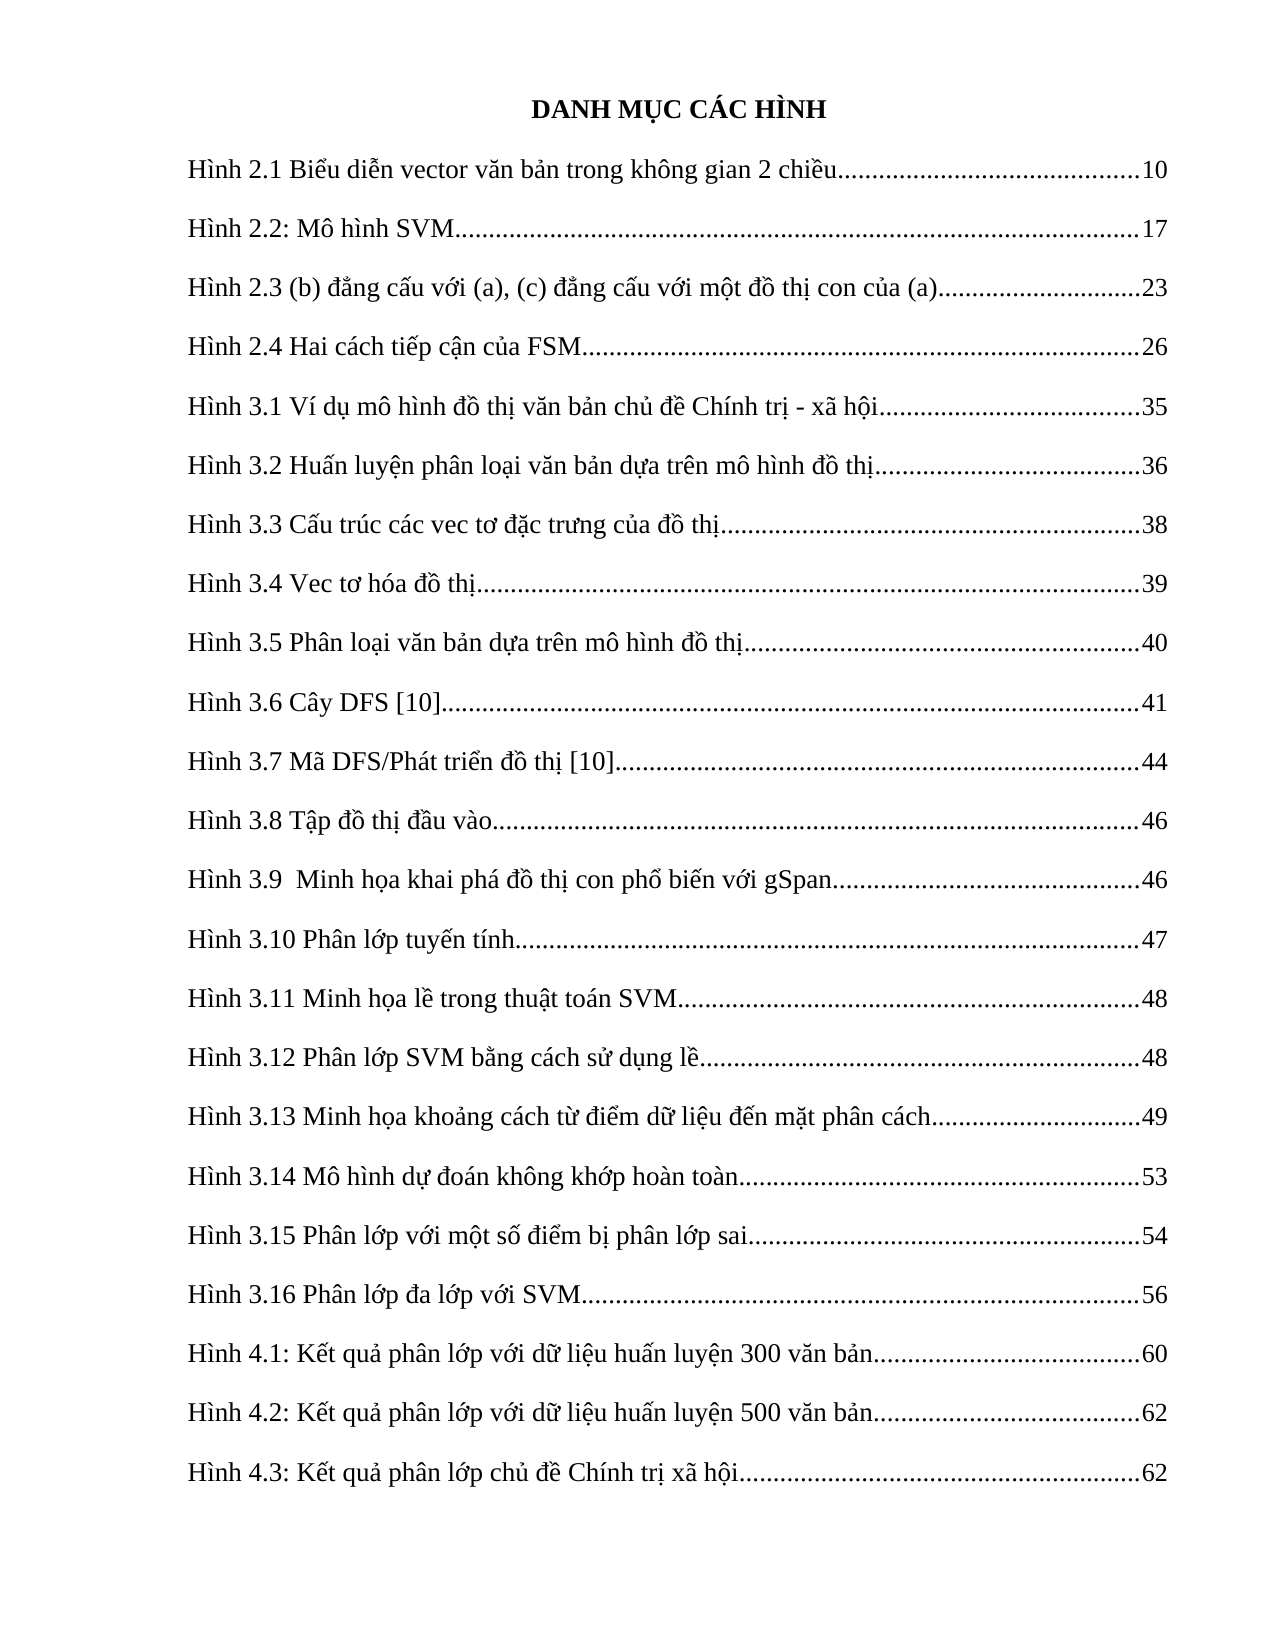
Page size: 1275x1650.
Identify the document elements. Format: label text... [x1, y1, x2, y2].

text Hình 2.4 Hai cách tiếp cận của FSM 26 [187, 331, 1171, 362]
text Hình 4.1: Kết quả phân lớp với dữ liệu huấn luyện 300 văn bản 60 [187, 1337, 1171, 1369]
text Hình 3.6 Cây DFS [10] 41 [187, 686, 1171, 717]
text Hình 3.2 Huấn luyện phân loại văn bản dựa trên mô hình đồ thị 36 [187, 449, 1171, 480]
text Hình 3.10 Phân lớp tuyến tính 47 [187, 923, 1171, 954]
text Hình 3.15 Phân lớp với một số điểm bị phân lớp sai 54 [187, 1219, 1171, 1250]
text Hình 3.4 Vec tơ hóa đồ thị 39 [187, 567, 1171, 598]
text Hình 3.16 Phân lớp đa lớp với SVM 56 [187, 1278, 1171, 1309]
text Hình 2.3 (b) đẳng cấu với (a), (c) đẳng cấu với một đồ thị con của (a) 23 [187, 271, 1171, 302]
text Hình 3.14 Mô hình dự đoán không khớp hoàn toàn 53 [187, 1160, 1171, 1191]
text Hình 3.8 Tập đồ thị đầu vào 46 [187, 804, 1171, 836]
text Hình 4.3: Kết quả phân lớp chủ đề Chính trị xã hội 62 [187, 1456, 1171, 1487]
text Hình 3.3 Cấu trúc các vec tơ đặc trưng của đồ thị 38 [187, 508, 1171, 539]
text Hình 3.13 Minh họa khoảng cách từ điểm dữ liệu đến mặt phân cách 49 [187, 1100, 1171, 1132]
text Hình 4.2: Kết quả phân lớp với dữ liệu huấn luyện 500 văn bản 62 [187, 1397, 1171, 1428]
text Hình 3.7 Mã DFS/Phát triển đồ thị [10] 44 [187, 745, 1171, 776]
text Hình 3.1 Ví dụ mô hình đồ thị văn bản chủ đề Chính trị - xã hội 35 [187, 390, 1171, 421]
text Hình 2.1 Biểu diễn vector văn bản trong không gian 2 chiều 10 [187, 153, 1171, 184]
text Hình 3.12 Phân lớp SVM bằng cách sử dụng lề 48 [187, 1041, 1171, 1072]
text DANH MỤC CÁC HÌNH [531, 94, 1171, 125]
text Hình 3.5 Phân loại văn bản dựa trên mô hình đồ thị 40 [187, 627, 1171, 658]
text Hình 3.9 Minh họa khai phá đồ thị con phổ biến với gSpan 46 [187, 864, 1171, 895]
text Hình 3.11 Minh họa lề trong thuật toán SVM 48 [187, 982, 1171, 1013]
text Hình 2.2: Mô hình SVM 17 [187, 212, 1171, 243]
